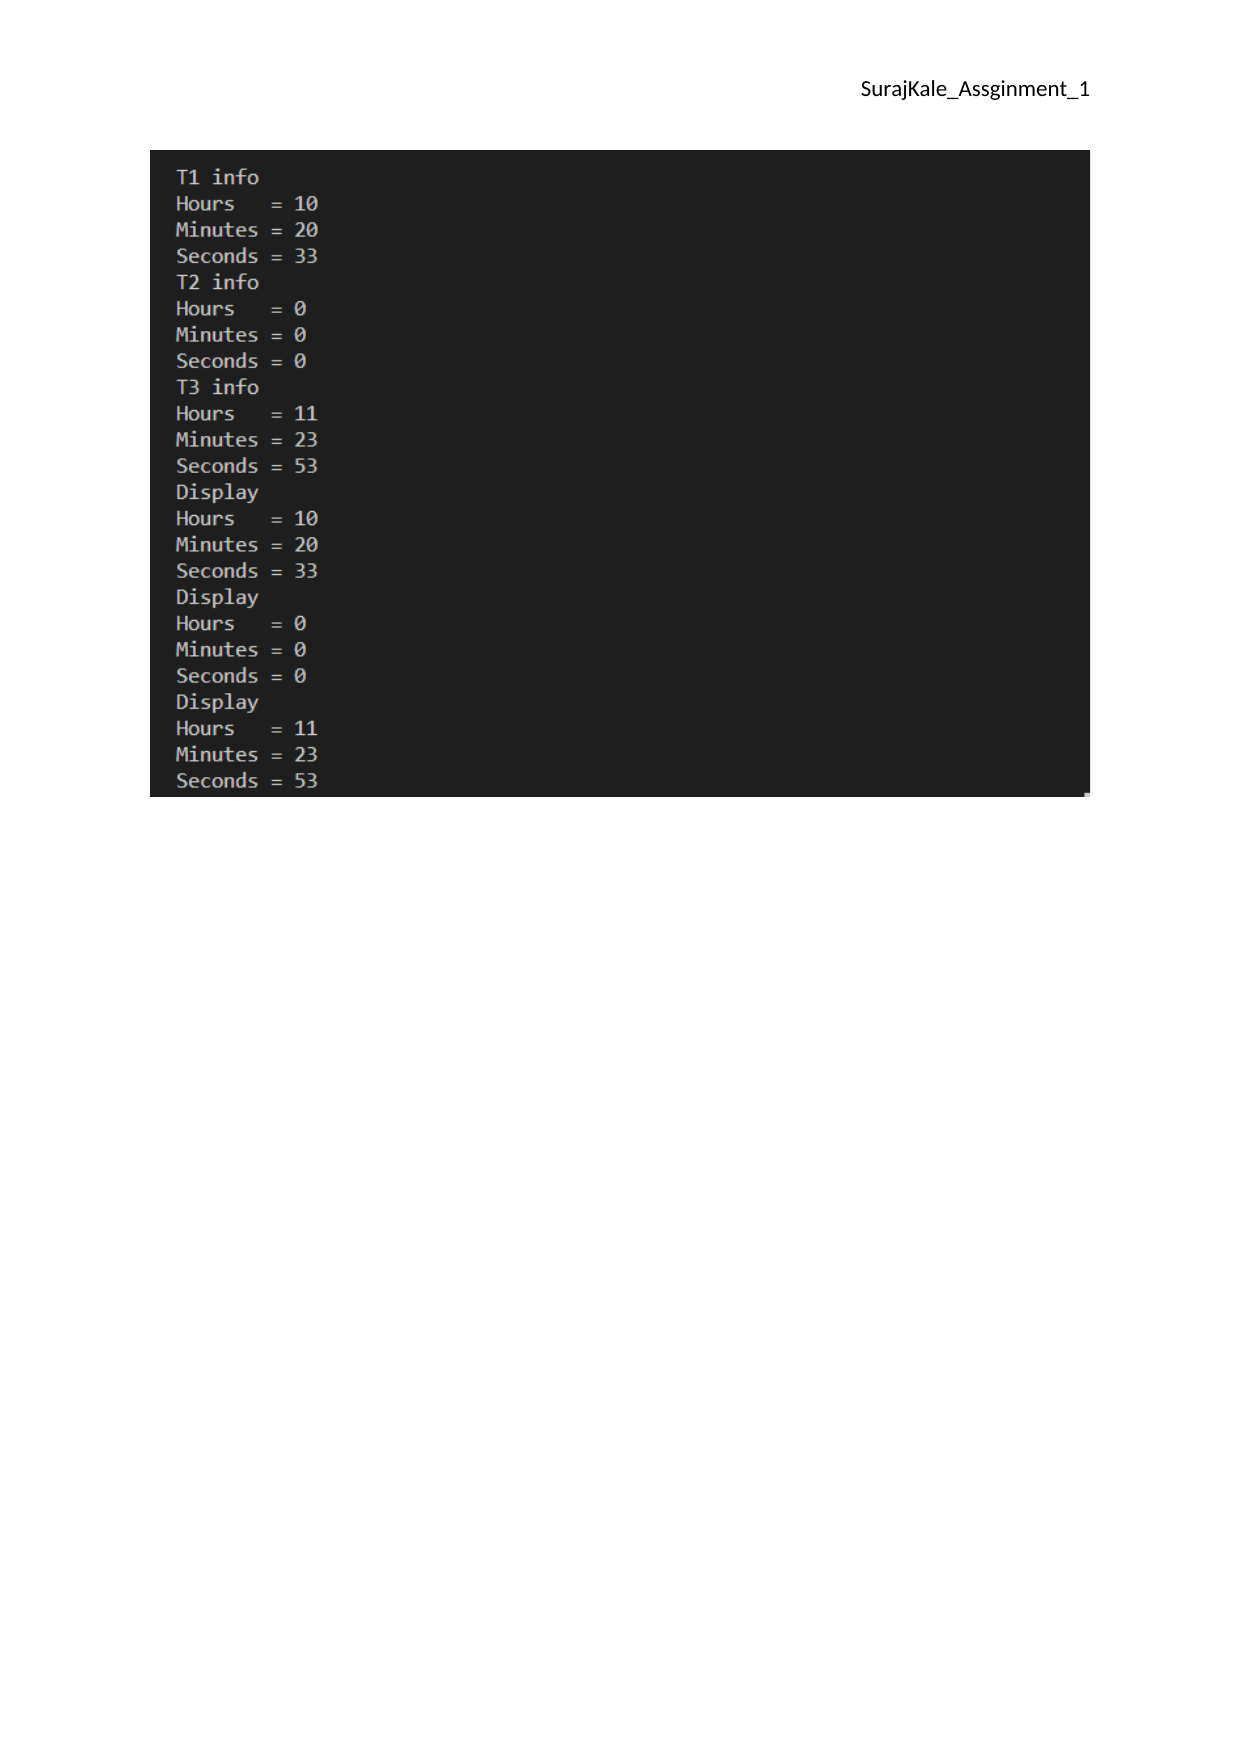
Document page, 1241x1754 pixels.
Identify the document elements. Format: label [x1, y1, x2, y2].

picture [150, 150, 1091, 797]
